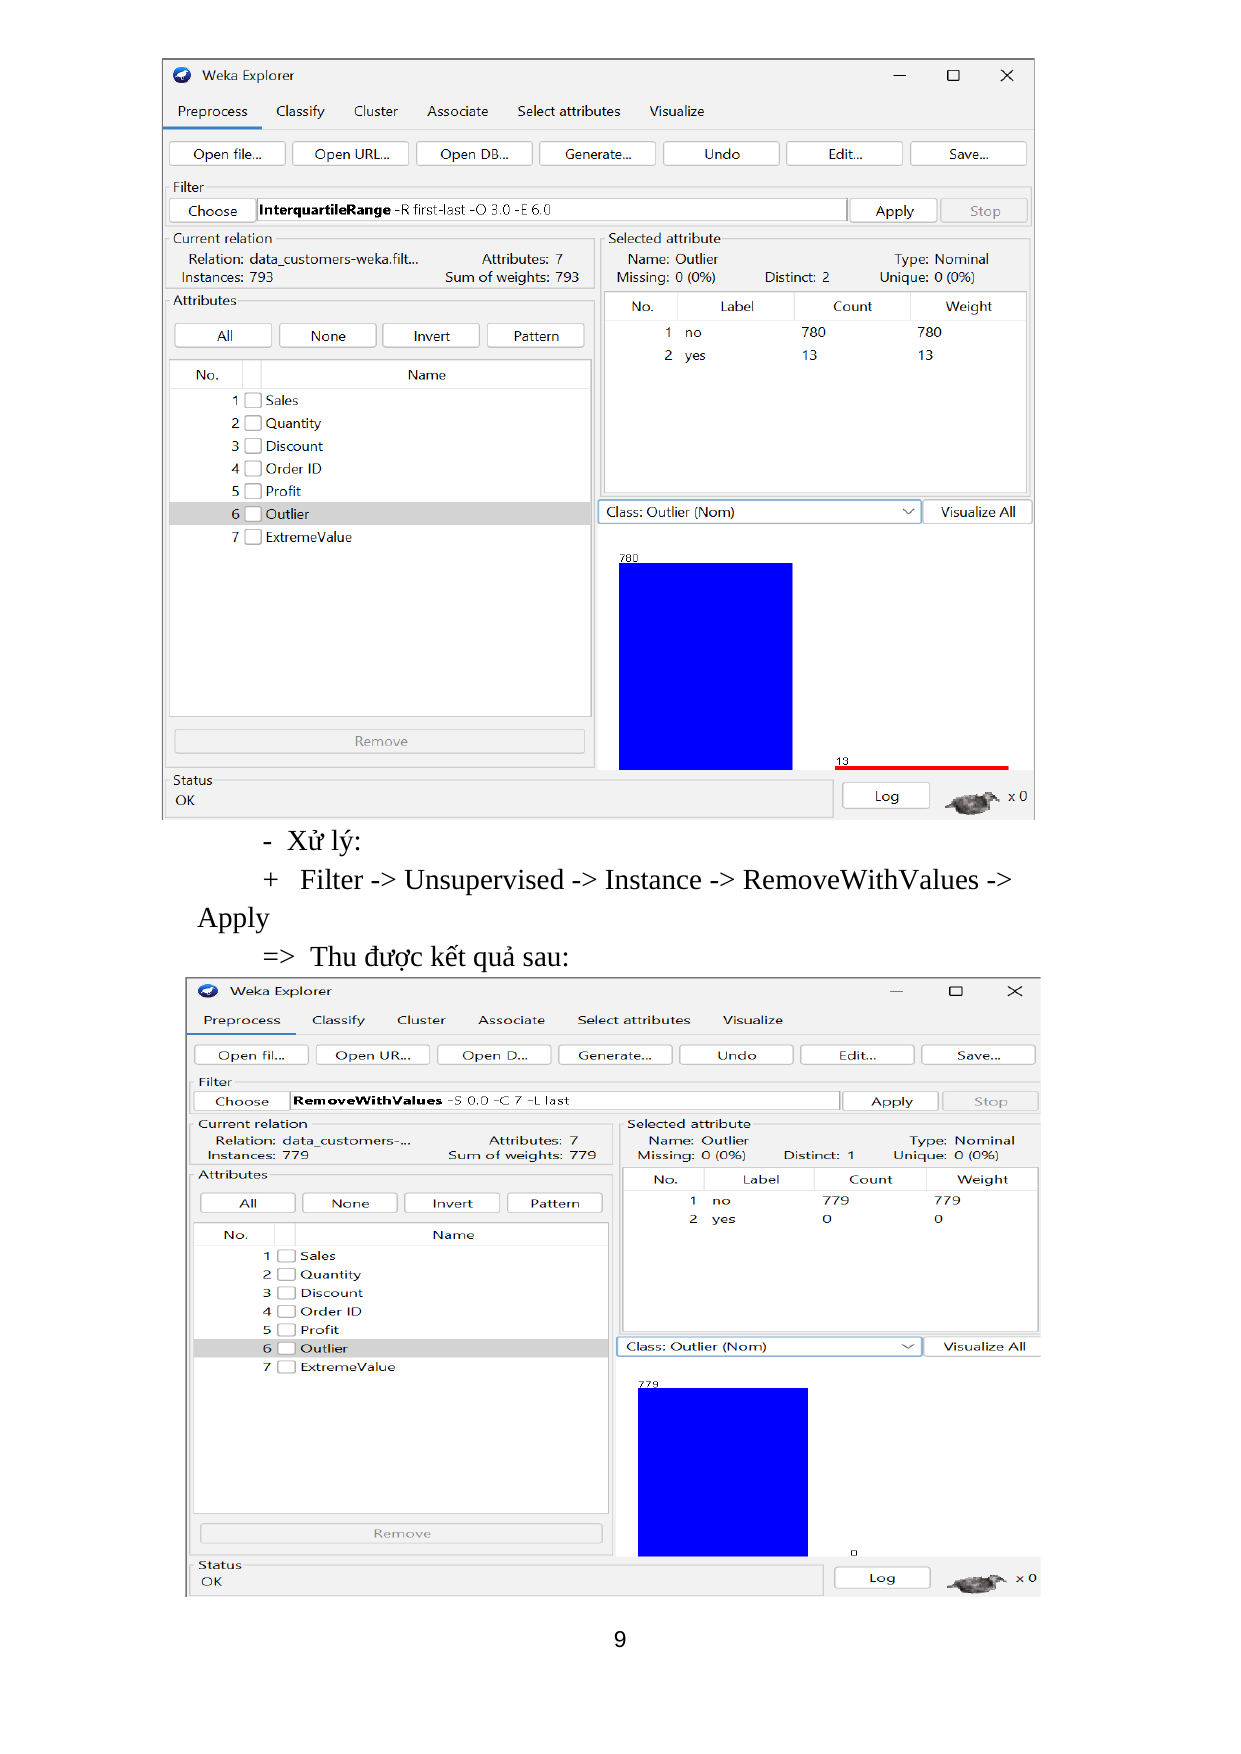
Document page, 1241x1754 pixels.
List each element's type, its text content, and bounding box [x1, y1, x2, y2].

picture [185, 977, 1041, 1597]
picture [161, 58, 1035, 820]
text => Thu được kết quả sau: [197, 939, 1046, 972]
list Filter -> Unsupervised -> Instance -> RemoveWithValues -> Apply [197, 862, 1046, 934]
text - Xử lý: [197, 823, 1046, 857]
